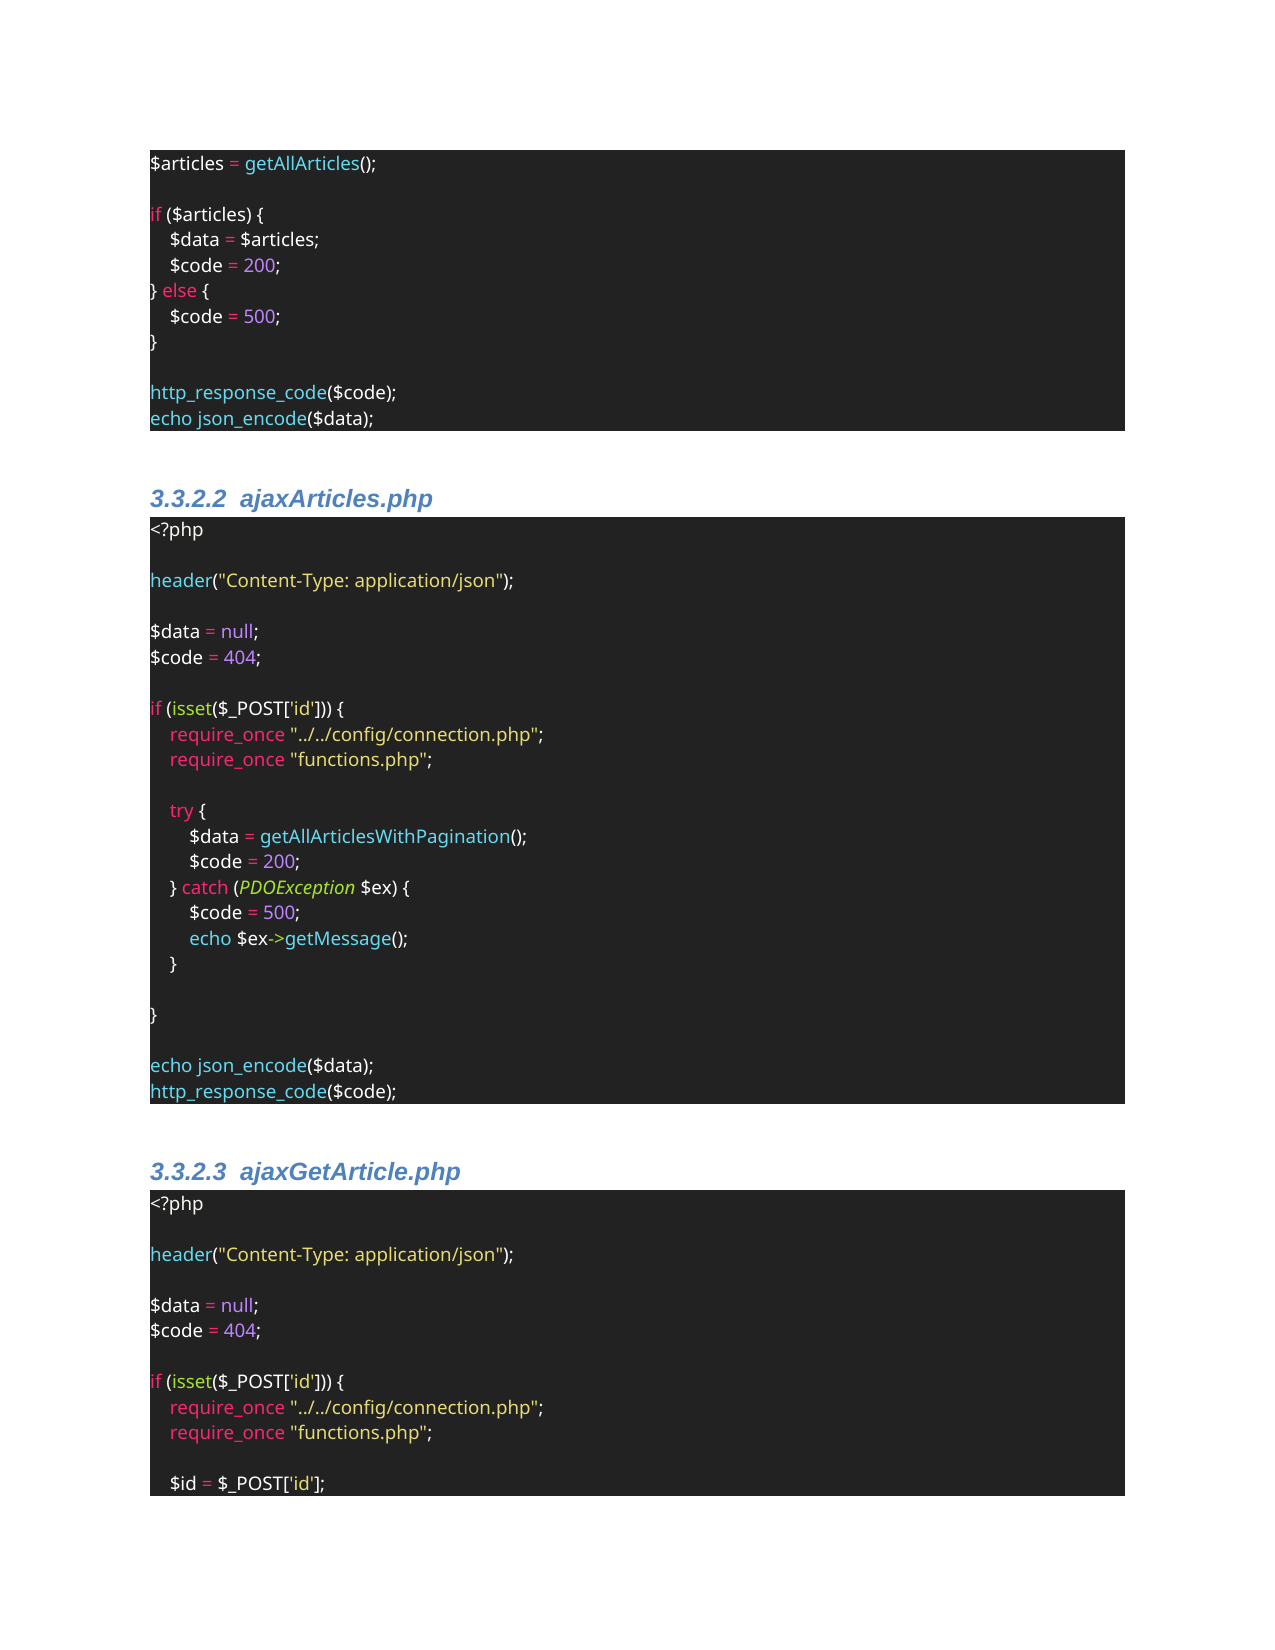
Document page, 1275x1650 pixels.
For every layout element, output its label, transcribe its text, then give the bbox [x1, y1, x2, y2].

text if (isset($_POST['id'])) { [150, 1368, 1125, 1394]
text $code = 404; [150, 1317, 1125, 1343]
text http_response_code($code); [150, 380, 1125, 405]
subtitle ajaxGetArticle.php [150, 1157, 1125, 1186]
text try { [150, 797, 1125, 823]
text echo json_encode($data); [150, 1053, 1125, 1078]
text } [150, 1002, 1125, 1027]
text } [150, 329, 1125, 354]
text echo $ex->getMessage(); [150, 925, 1125, 951]
text <?php [150, 517, 1125, 542]
subtitle ajaxArticles.php [150, 484, 1125, 512]
text } else { [150, 278, 1125, 303]
text require_once "../../config/connection.php"; [150, 721, 1125, 746]
text if ($articles) { [150, 201, 1125, 227]
text require_once "functions.php"; [150, 1419, 1125, 1445]
text $data = getAllArticlesWithPagination(); [150, 823, 1125, 848]
text $data = $articles; [150, 227, 1125, 252]
text header("Content-Type: application/json"); [150, 1241, 1125, 1266]
text header("Content-Type: application/json"); [150, 568, 1125, 593]
text $code = 500; [150, 899, 1125, 925]
text $data = null; [150, 619, 1125, 644]
text <?php [150, 1190, 1125, 1215]
text $id = $_POST['id']; [150, 1471, 1125, 1496]
text $code = 500; [150, 303, 1125, 329]
text $code = 404; [150, 644, 1125, 670]
text $code = 200; [150, 848, 1125, 874]
text $data = null; [150, 1292, 1125, 1317]
text require_once "../../config/connection.php"; [150, 1394, 1125, 1419]
text require_once "functions.php"; [150, 746, 1125, 772]
text $articles = getAllArticles(); [150, 150, 1125, 176]
text $code = 200; [150, 252, 1125, 278]
text http_response_code($code); [150, 1078, 1125, 1104]
text } [150, 951, 1125, 976]
text if (isset($_POST['id'])) { [150, 695, 1125, 721]
text } catch (PDOException $ex) { [150, 874, 1125, 899]
text echo json_encode($data); [150, 405, 1125, 431]
